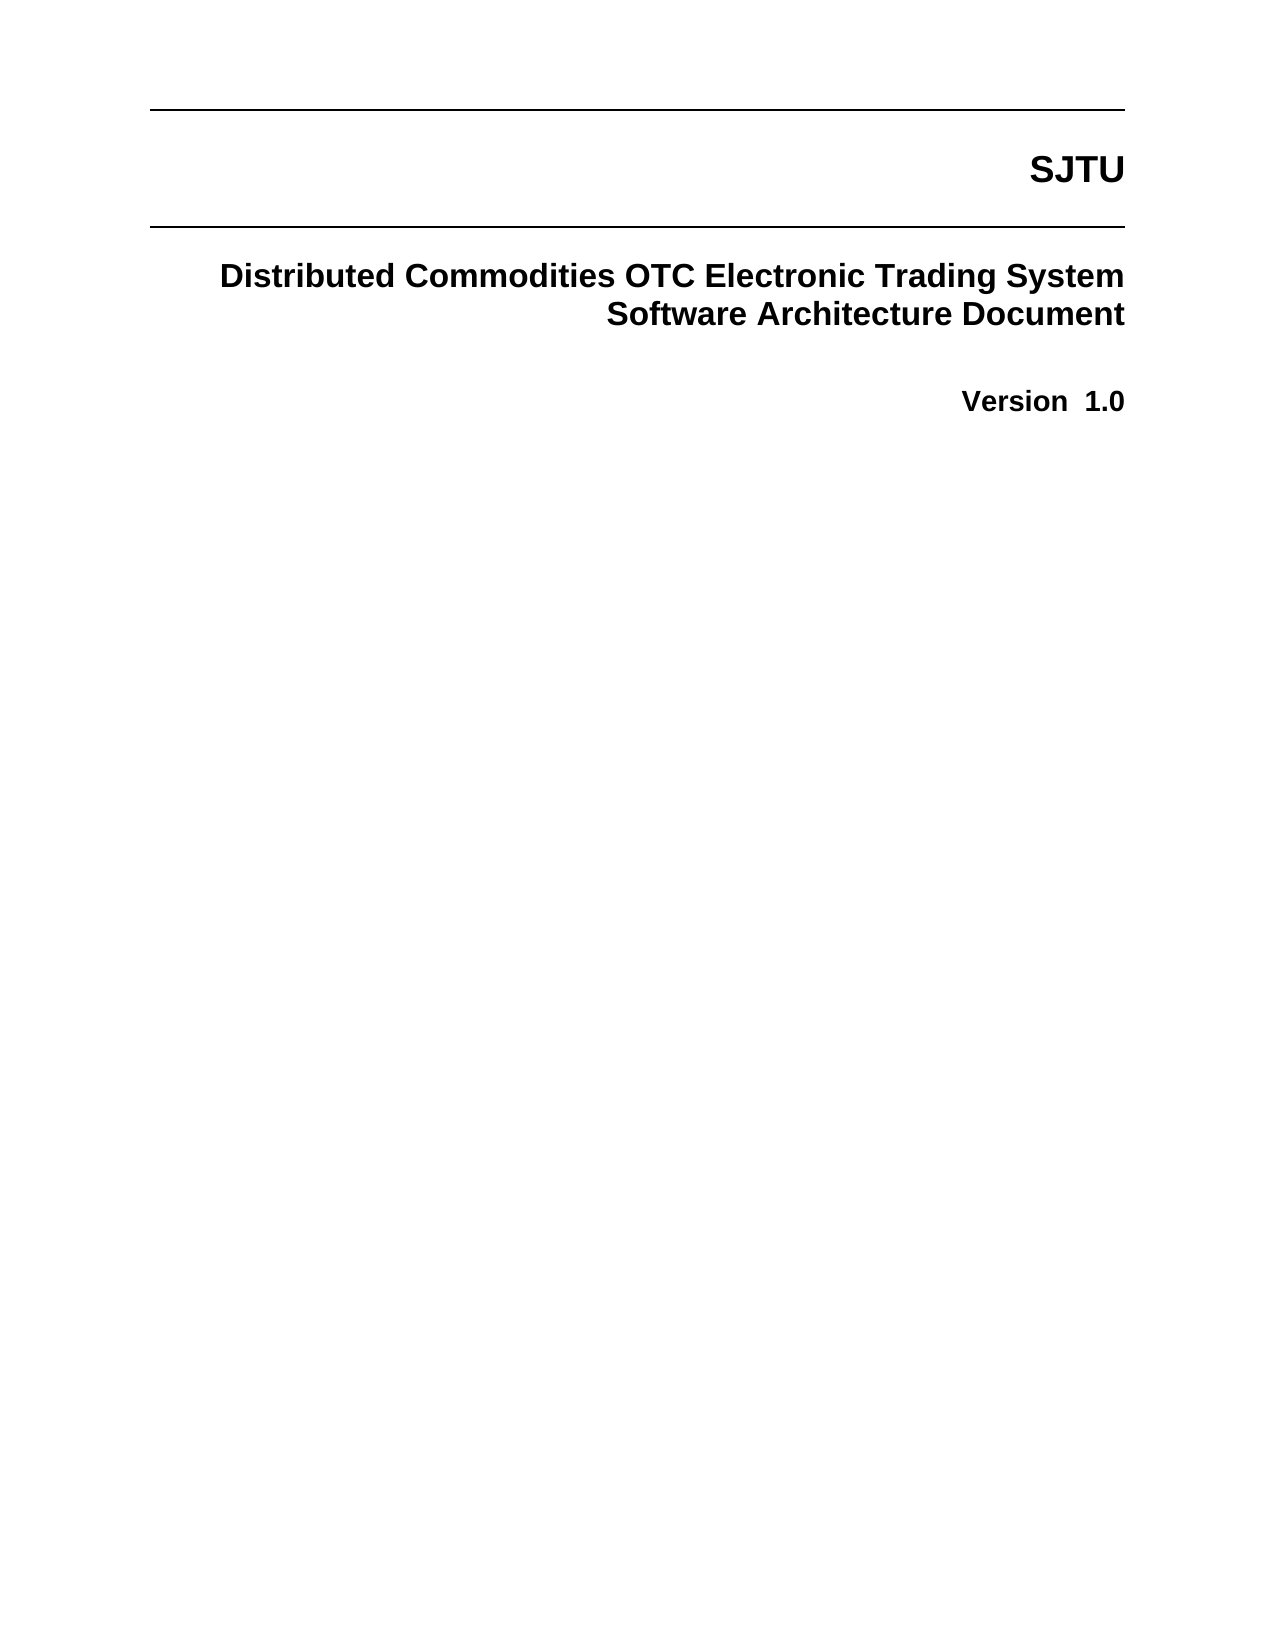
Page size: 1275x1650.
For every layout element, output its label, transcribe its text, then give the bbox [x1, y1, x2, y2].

title Version 1.0 [150, 384, 1125, 417]
title Software Architecture Document [150, 294, 1125, 333]
title Distributed Commodities OTC Electronic Trading System [150, 256, 1125, 294]
